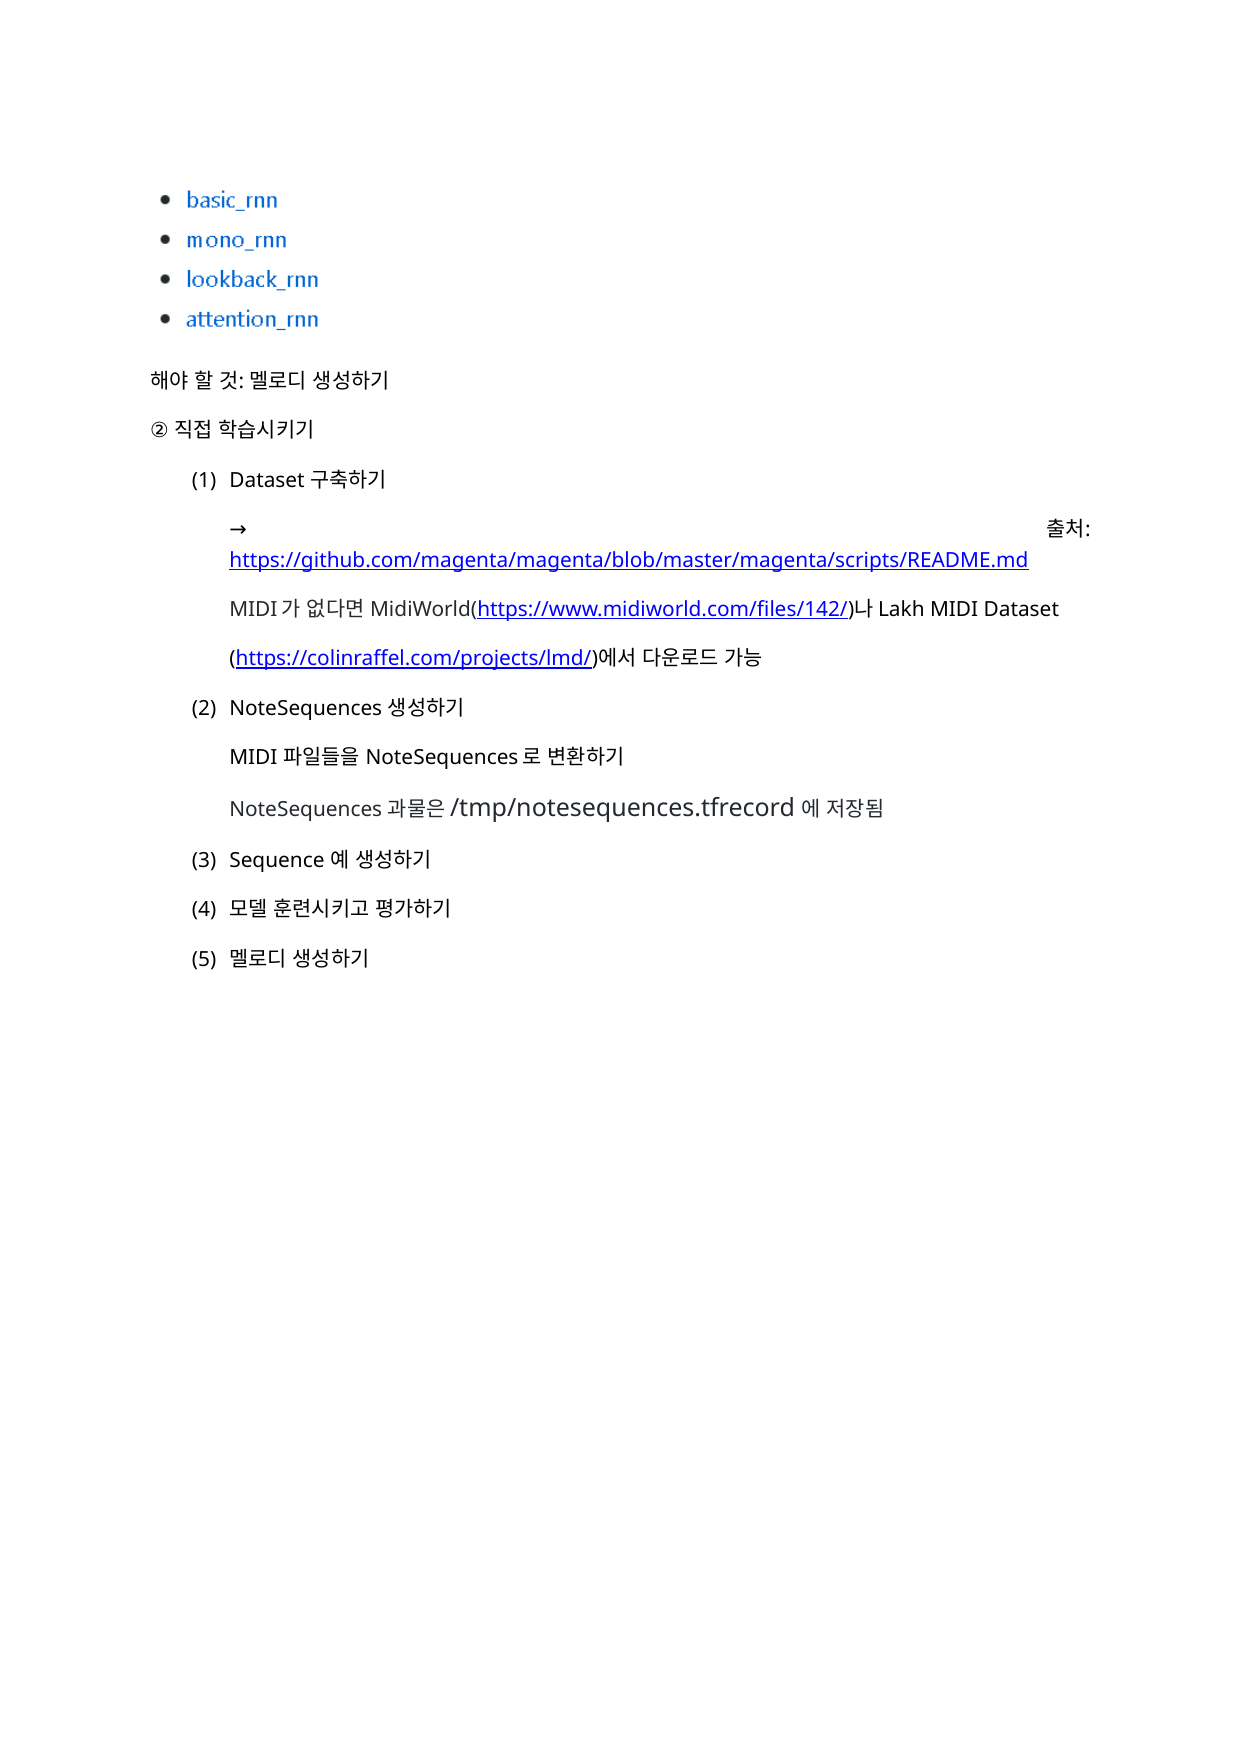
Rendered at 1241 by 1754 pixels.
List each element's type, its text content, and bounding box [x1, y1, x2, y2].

list → 출처: https://github.com/magenta/magenta/blob/master/magenta/scripts/README.md [229, 512, 1090, 573]
text 해야 할 것: 멜로디 생성하기 [150, 364, 1090, 394]
text ② 직접 학습시키기 [150, 413, 1090, 444]
list 모델 훈련시키고 평가하기 [192, 892, 1090, 923]
picture [155, 177, 329, 346]
list MIDI가 없다면 MidiWorld(https://www.midiworld.com/files/142/)나 Lakh MIDI Dataset [878, 592, 1090, 622]
list Dataset 구축하기 [192, 463, 1090, 493]
list Sequence 예 생성하기 [192, 843, 1090, 873]
list MIDI가 없다면 MidiWorld(https://www.midiworld.com/files/142/)나 Lakh MIDI Dataset [370, 592, 873, 622]
list (https://colinraffel.com/projects/lmd/)에서 다운로드 가능 [229, 641, 1090, 672]
list NoteSequences 과물은 /tmp/notesequences.tfrecord 에 저장됨 [229, 789, 1090, 823]
list MIDI 파일들을 NoteSequences로 변환하기 [229, 740, 1090, 770]
list NoteSequences 생성하기 [192, 691, 1090, 721]
list 멜로디 생성하기 [192, 942, 1090, 972]
